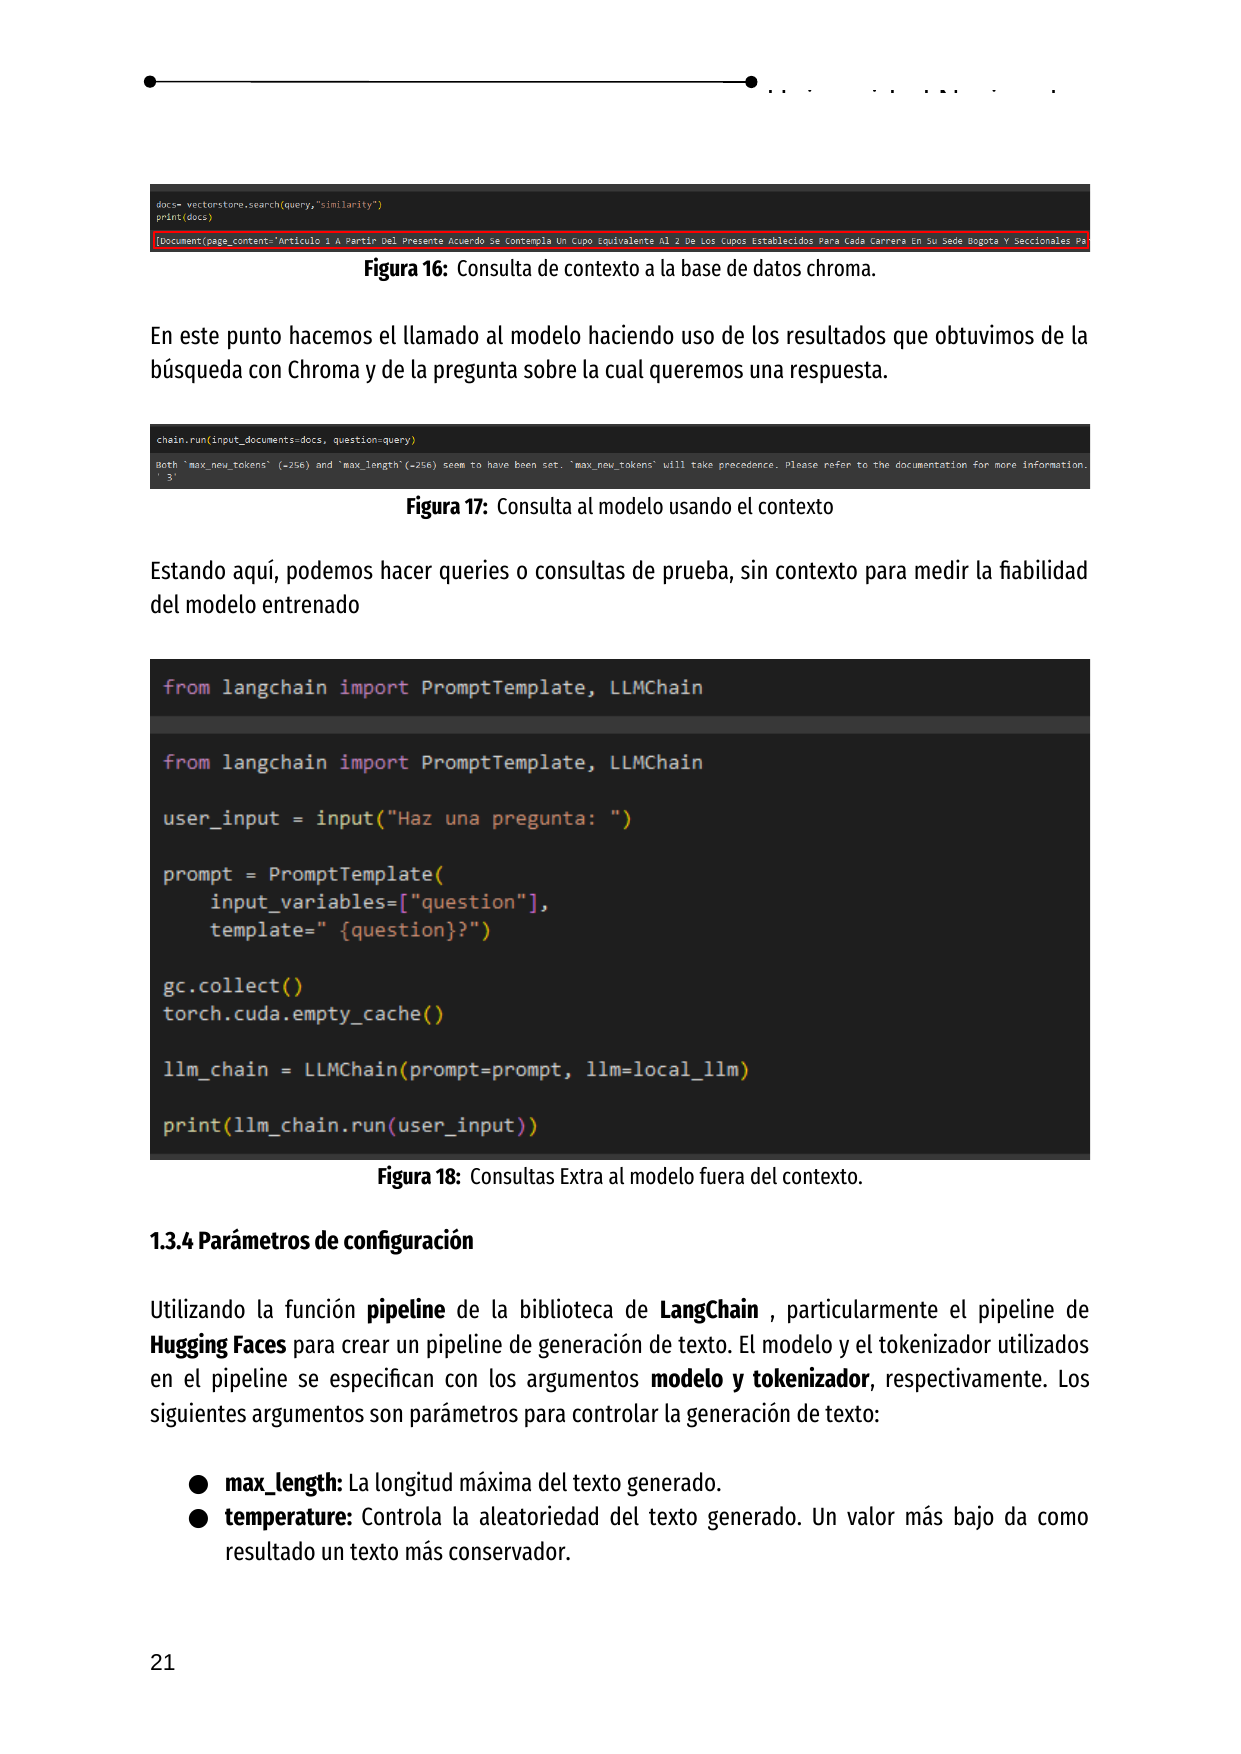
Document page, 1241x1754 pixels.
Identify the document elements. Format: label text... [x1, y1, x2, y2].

list max_length: La longitud máxima del texto generado. [187, 1468, 1090, 1498]
picture [150, 424, 1091, 489]
picture [150, 184, 1091, 252]
text 1.3.4 Parámetros de configuración [150, 1226, 1090, 1256]
text Figura 17: Consulta al modelo usando el contexto [150, 493, 1090, 520]
text Estando aquí, podemos hacer queries o consultas de prueba, sin contexto para medir la fiabilidad del modelo entrenado [150, 556, 1090, 621]
text Figura 18: Consultas Extra al modelo fuera del contexto. [150, 1163, 1090, 1191]
list temperature: Controla la aleatoriedad del texto generado. Un valor más bajo da como resultado un texto más conservador. [187, 1502, 1090, 1567]
text En este punto hacemos el llamado al modelo haciendo uso de los resultados que obtuvimos de la búsqueda con Chroma y de la pregunta sobre la cual queremos una respuesta. [150, 321, 1090, 386]
text Figura 16: Consulta de contexto a la base de datos chroma. [150, 255, 1090, 282]
picture [150, 659, 1091, 1160]
text Utilizando la función pipeline de la biblioteca de LangChain , particularmente el pipeline de Hugging Faces para crear un pipeline de generación de texto. El modelo y el tokenizador utilizados en el pipeline se especifican con los argumentos modelo y tokenizador, respectivamente. Los siguientes argumentos son parámetros para controlar la generación de texto: [150, 1295, 1090, 1429]
